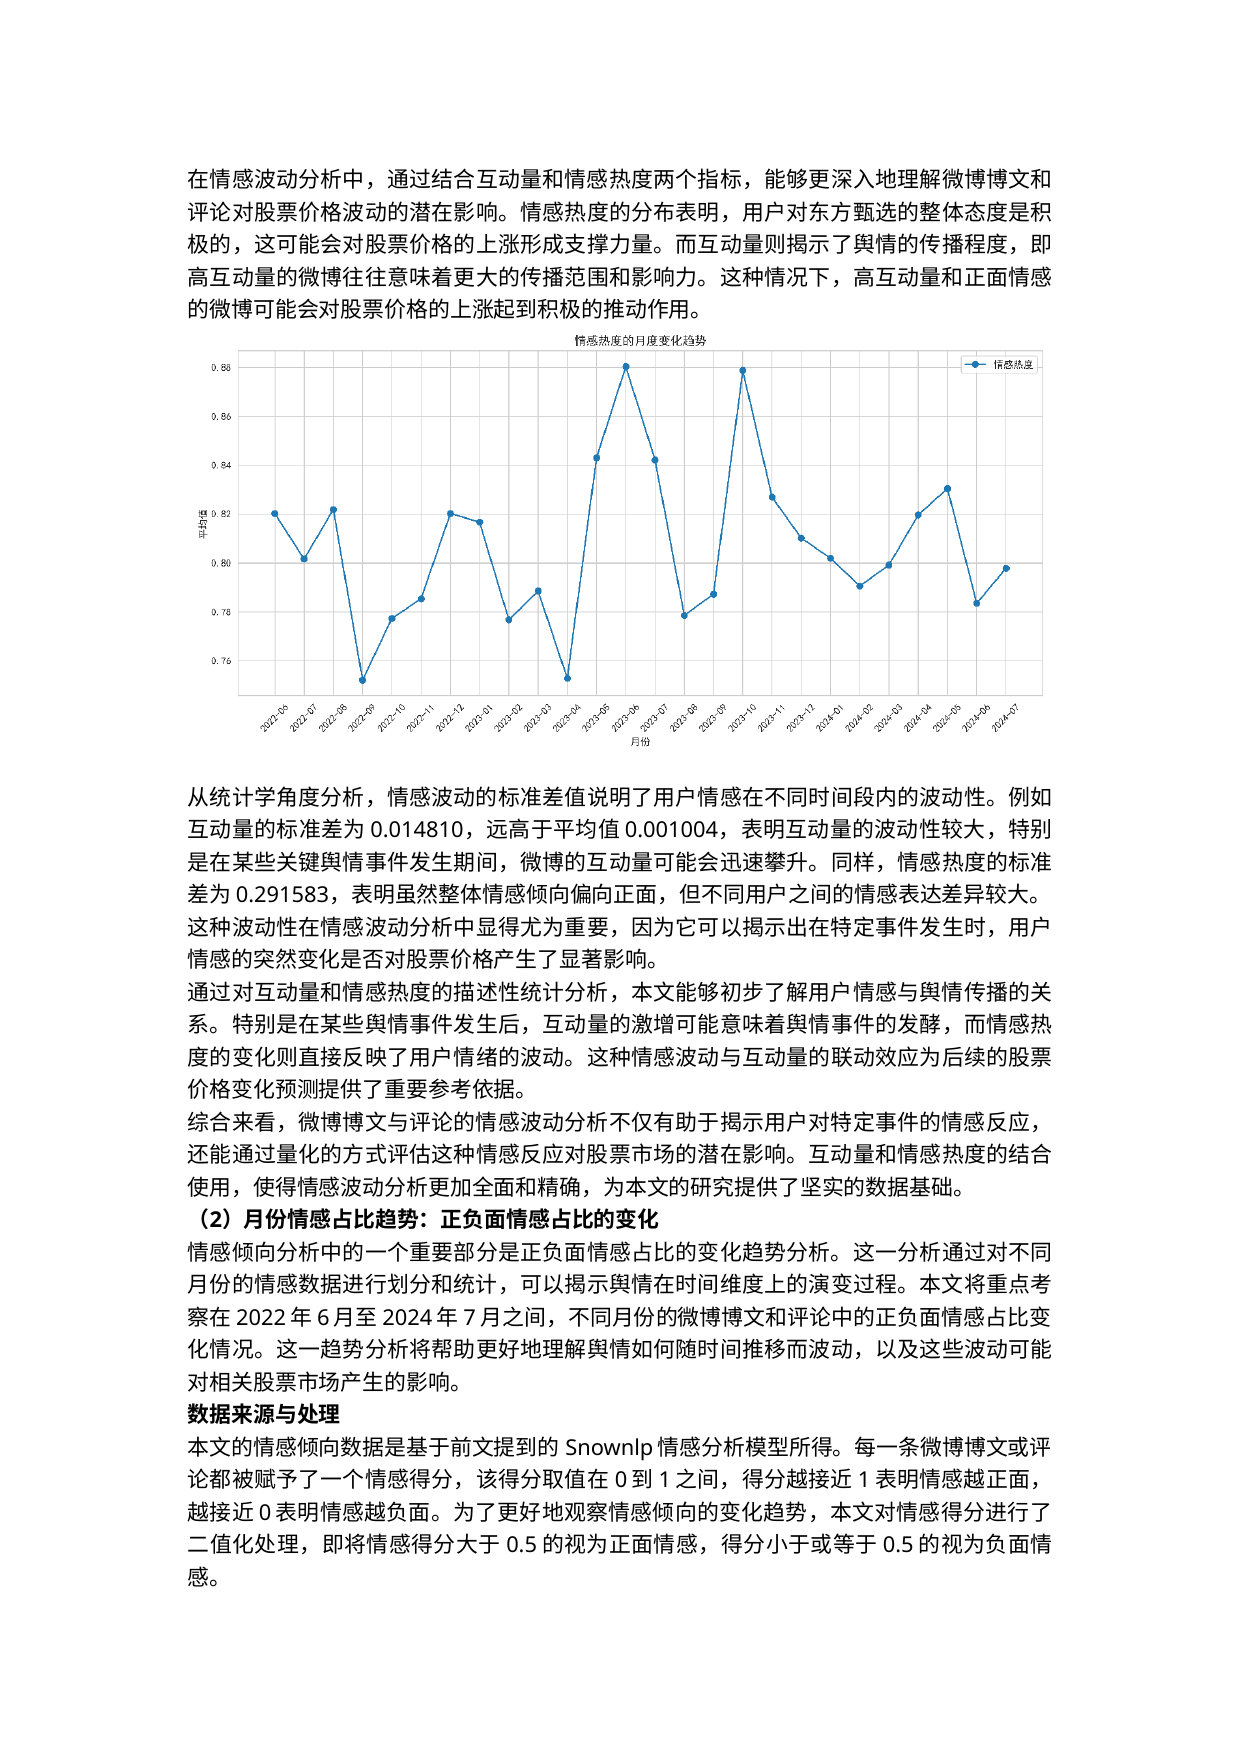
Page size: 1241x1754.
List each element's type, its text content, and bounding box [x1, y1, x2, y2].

picture [187, 324, 1053, 757]
text 本文的情感倾向数据是基于前文提到的Snownlp情感分析模型所得。每一条微博博文或评论都被赋予了一个情感得分，该得分取值在0到1之间，得分越接近1表明情感越正面，越接近0表明情感越负面。为了更好地观察情感倾向的变化趋势，本文对情感得分进行了二值化处理，即将情感得分大于0.5的视为正面情感，得分小于或等于0.5的视为负面情感。 [187, 1429, 1053, 1592]
text 数据来源与处理 [187, 1397, 1053, 1429]
text 在情感波动分析中，通过结合互动量和情感热度两个指标，能够更深入地理解微博博文和评论对股票价格波动的潜在影响。情感热度的分布表明，用户对东方甄选的整体态度是积极的，这可能会对股票价格的上涨形成支撑力量。而互动量则揭示了舆情的传播程度，即高互动量的微博往往意味着更大的传播范围和影响力。这种情况下，高互动量和正面情感的微博可能会对股票价格的上涨起到积极的推动作用。 [187, 162, 1053, 324]
text （2）月份情感占比趋势：正负面情感占比的变化 [187, 1202, 1053, 1234]
text 情感倾向分析中的一个重要部分是正负面情感占比的变化趋势分析。这一分析通过对不同月份的情感数据进行划分和统计，可以揭示舆情在时间维度上的演变过程。本文将重点考察在2022年6月至2024年7月之间，不同月份的微博博文和评论中的正负面情感占比变化情况。这一趋势分析将帮助更好地理解舆情如何随时间推移而波动，以及这些波动可能对相关股票市场产生的影响。 [187, 1234, 1053, 1397]
text 综合来看，微博博文与评论的情感波动分析不仅有助于揭示用户对特定事件的情感反应，还能通过量化的方式评估这种情感反应对股票市场的潜在影响。互动量和情感热度的结合使用，使得情感波动分析更加全面和精确，为本文的研究提供了坚实的数据基础。 [187, 1104, 1053, 1202]
text 通过对互动量和情感热度的描述性统计分析，本文能够初步了解用户情感与舆情传播的关系。特别是在某些舆情事件发生后，互动量的激增可能意味着舆情事件的发酵，而情感热度的变化则直接反映了用户情绪的波动。这种情感波动与互动量的联动效应为后续的股票价格变化预测提供了重要参考依据。 [187, 974, 1053, 1104]
text 从统计学角度分析，情感波动的标准差值说明了用户情感在不同时间段内的波动性。例如，互动量的标准差为0.014810，远高于平均值0.001004，表明互动量的波动性较大，特别是在某些关键舆情事件发生期间，微博的互动量可能会迅速攀升。同样，情感热度的标准差为0.291583，表明虽然整体情感倾向偏向正面，但不同用户之间的情感表达差异较大。这种波动性在情感波动分析中显得尤为重要，因为它可以揭示出在特定事件发生时，用户情感的突然变化是否对股票价格产生了显著影响。 [187, 779, 1053, 974]
